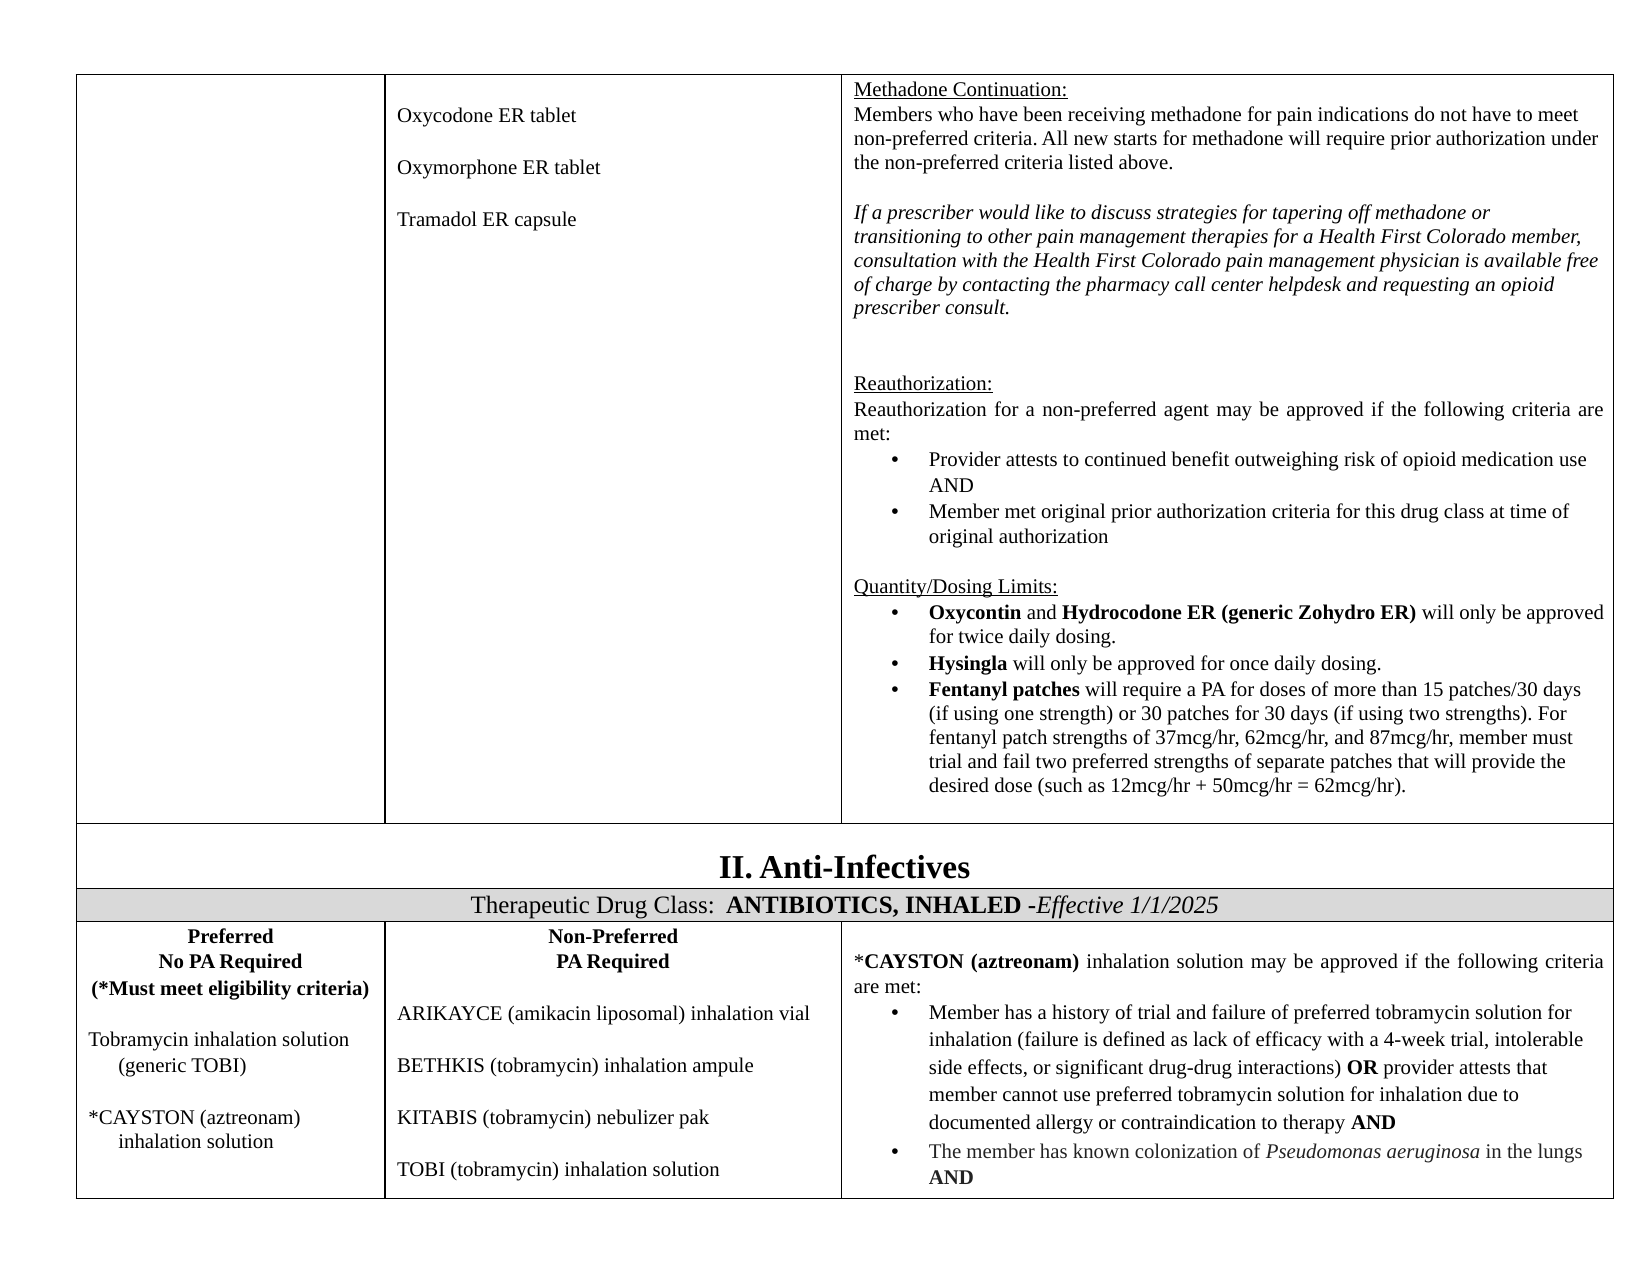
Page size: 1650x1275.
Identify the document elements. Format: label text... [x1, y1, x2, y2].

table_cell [77, 922, 384, 1198]
table_header [77, 75, 384, 823]
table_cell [386, 922, 841, 1198]
table_cell II. Anti-Infectives [77, 824, 1613, 888]
table_header Oxycodone ER tablet Oxymorphone ER tablet Tramadol ER capsule [386, 75, 841, 823]
table_header Methadone Continuation: Members who have been receiving methadone for pain indications do not have to meet non-preferred criteria. All new starts for methadone will require prior authorization under the non-preferred criteria listed above. If a prescriber would like to discuss strategies for tapering off methadone or transitioning to other pain management therapies for a Health First Colorado member, consultation with the Health First Colorado pain management physician is available free of charge by contacting the pharmacy call center helpdesk and requesting an opioid prescriber consult. Reauthorization: Reauthorization for a non-preferred agent may be approved if the following criteria are met: Provider attests to continued benefit outweighing risk of opioid medication use AND Member met original prior authorization criteria for this drug class at time of original authorization Quantity/Dosing Limits: Oxycontin and Hydrocodone ER (generic Zohydro ER) will only be approved for twice daily dosing. Hysingla will only be approved for once daily dosing. Fentanyl patches will require a PA for doses of more than 15 patches/30 days (if using one strength) or 30 patches for 30 days (if using two strengths). For fentanyl patch strengths of 37mcg/hr, 62mcg/hr, and 87mcg/hr, member must trial and fail two preferred strengths of separate patches that will provide the desired dose (such as 12mcg/hr + 50mcg/hr = 62mcg/hr). [842, 75, 1613, 823]
table_cell Therapeutic Drug Class: ANTIBIOTICS, INHALED -Effective 1/1/2025 [77, 889, 1613, 921]
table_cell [842, 922, 1613, 1198]
